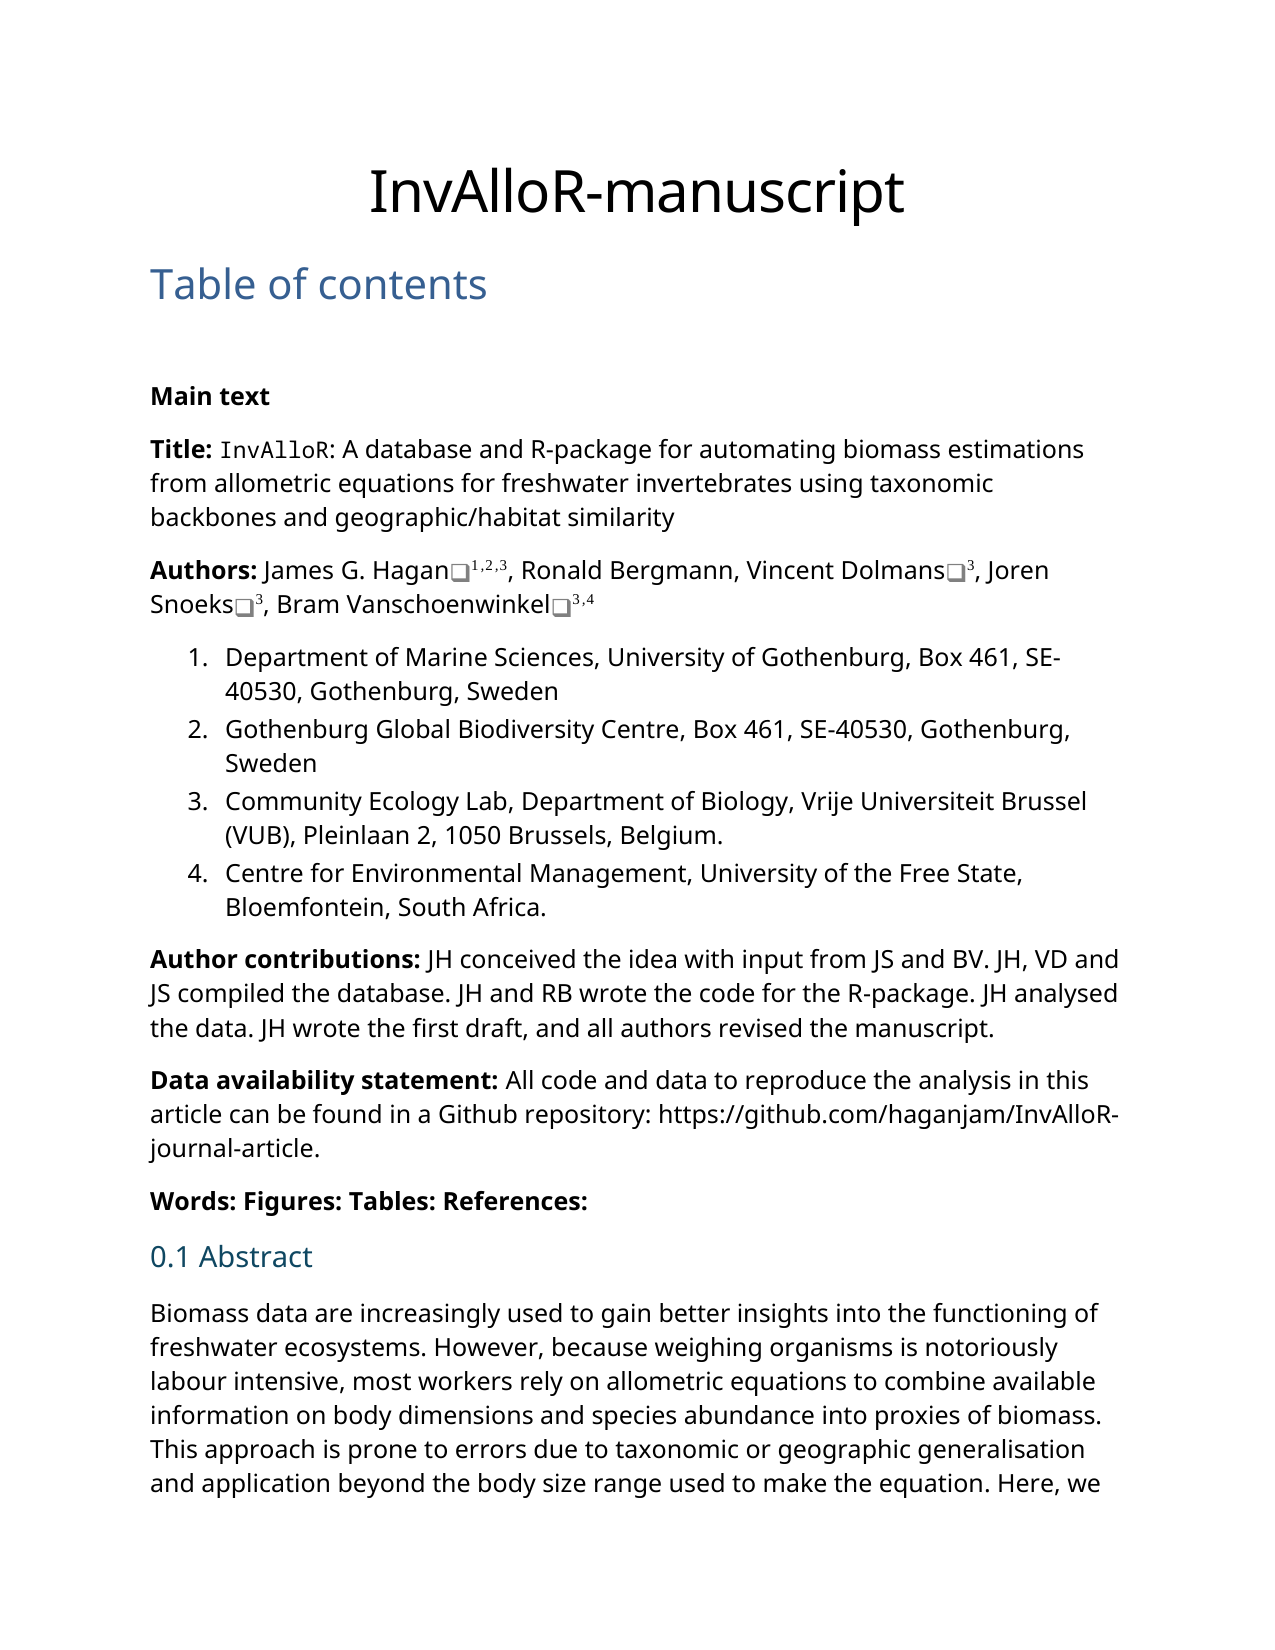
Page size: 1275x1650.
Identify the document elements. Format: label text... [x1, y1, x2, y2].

subtitle 0.1 Abstract [150, 1237, 1125, 1276]
list Gothenburg Global Biodiversity Centre, Box 461, SE-40530, Gothenburg, Sweden [187, 711, 1125, 779]
text Author contributions: JH conceived the idea with input from JS and BV. JH, VD and JS compiled the database. JH and RB wrote the code for the R-package. JH analysed the data. JH wrote the first draft, and all authors revised the manuscript. [150, 942, 1125, 1044]
text Main text [150, 379, 1125, 413]
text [150, 1295, 1125, 1499]
list Department of Marine Sciences, University of Gothenburg, Box 461, SE-40530, Gothenburg, Sweden [187, 639, 1125, 708]
text Data availability statement: All code and data to reproduce the analysis in this article can be found in a Github repository: https://github.com/haganjam/InvAlloR-journal-article. [150, 1063, 1125, 1165]
title InvAlloR-manuscript [150, 150, 1125, 229]
list Centre for Environmental Management, University of the Free State, Bloemfontein, South Africa. [187, 855, 1125, 923]
text Title: InvAlloR: A database and R-package for automating biomass estimations from allometric equations for freshwater invertebrates using taxonomic backbones and geographic/habitat similarity [150, 432, 1125, 534]
text Words: Figures: Tables: References: [150, 1184, 1125, 1218]
list Community Ecology Lab, Department of Biology, Vrije Universiteit Brussel (VUB), Pleinlaan 2, 1050 Brussels, Belgium. [187, 783, 1125, 851]
text Authors: James G. Hagan, Ronald Bergmann, Vincent Dolmans, Joren Snoeks, Bram Vanschoenwinkel [150, 553, 1125, 621]
